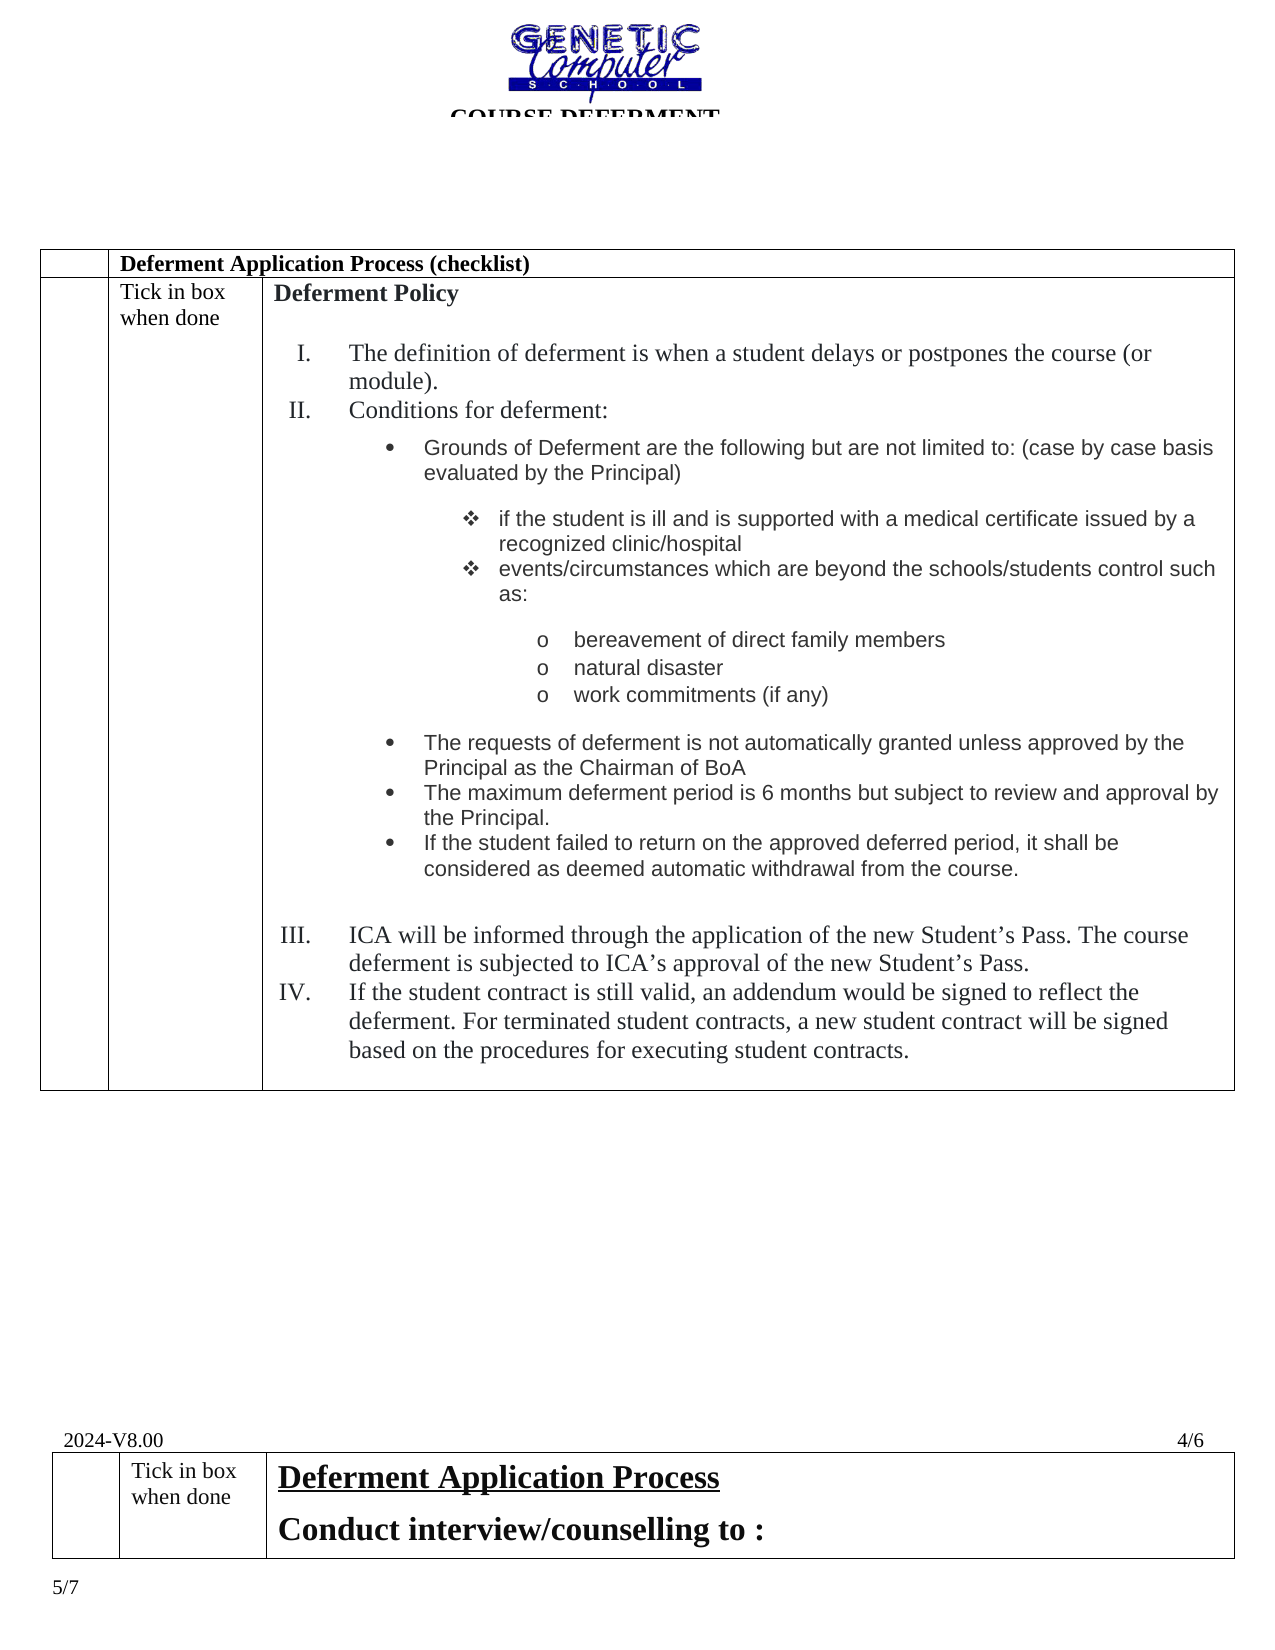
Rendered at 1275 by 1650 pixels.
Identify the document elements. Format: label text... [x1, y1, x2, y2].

table_cell [41, 278, 108, 1090]
picture [508, 24, 702, 104]
text 2024-V8.00 4/6 [63, 1428, 1223, 1452]
table_cell Tick in box when done [109, 278, 262, 1090]
table_header [41, 250, 108, 277]
table_header Tick in box when done [120, 1453, 266, 1558]
table_header Deferment Application Process Conduct interview/counselling to : [267, 1453, 1234, 1558]
table_header [53, 1453, 119, 1558]
table_cell Deferment Policy The definition of deferment is when a student delays or postpones the course (or module). Conditions for deferment: Grounds of Deferment are the following but are not limited to: (case by case basis evaluated by the Principal) if the student is ill and is supported with a medical certificate issued by a recognized clinic/hospital events/circumstances which are beyond the schools/students control such as: bereavement of direct family members natural disaster work commitments (if any) The requests of deferment is not automatically granted unless approved by the Principal as the Chairman of BoA The maximum deferment period is 6 months but subject to review and approval by the Principal. If the student failed to return on the approved deferred period, it shall be considered as deemed automatic withdrawal from the course. ICA will be informed through the application of the new Student’s Pass. The course deferment is subjected to ICA’s approval of the new Student’s Pass. If the student contract is still valid, an addendum would be signed to reflect the deferment. For terminated student contracts, a new student contract will be signed based on the procedures for executing student contracts. [263, 278, 1234, 1090]
table_header Deferment Application Process (checklist) [109, 250, 1234, 277]
